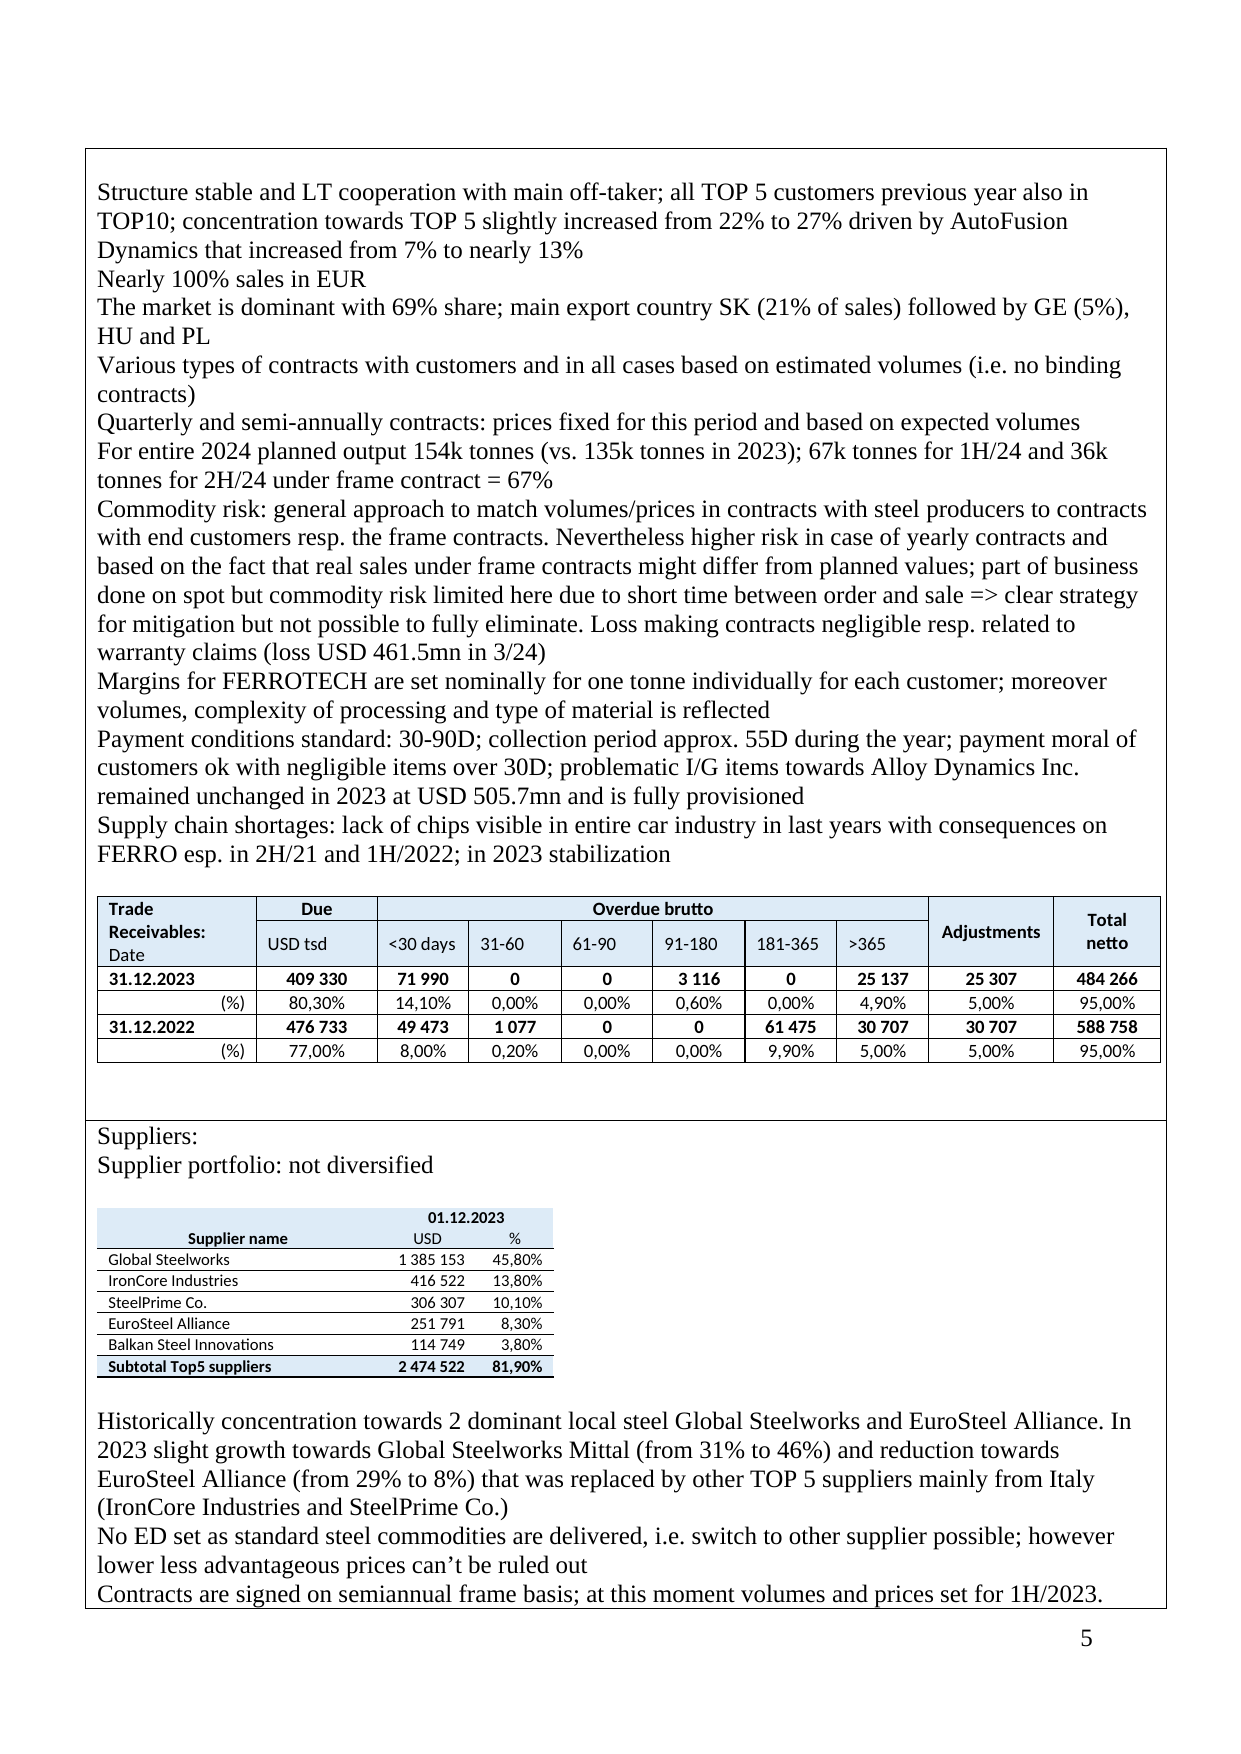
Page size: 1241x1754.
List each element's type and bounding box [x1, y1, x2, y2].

table_cell [86, 149, 1166, 1120]
table_cell [86, 1121, 1166, 1607]
